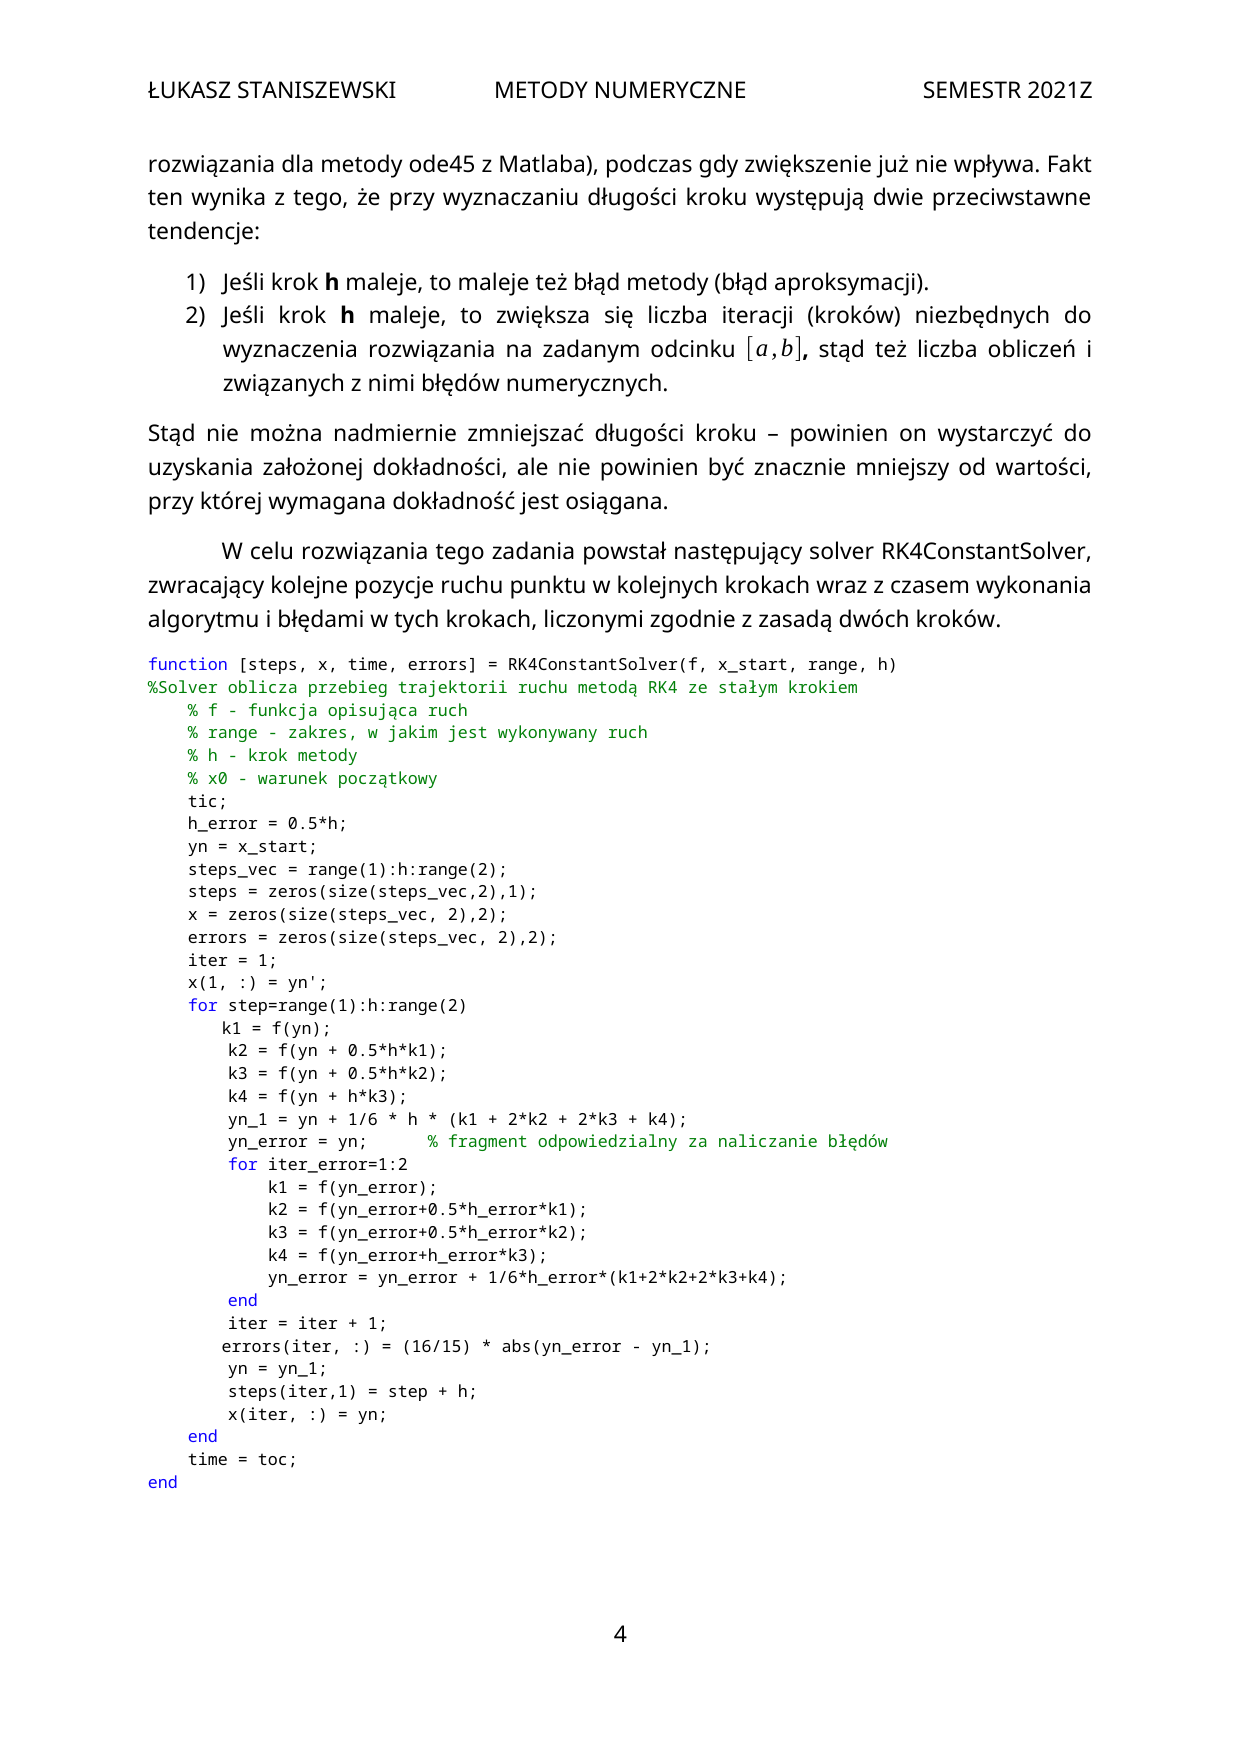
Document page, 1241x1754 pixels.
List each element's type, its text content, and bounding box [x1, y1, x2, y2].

text W celu rozwiązania tego zadania powstał następujący solver RK4ConstantSolver, zwracający kolejne pozycje ruchu punktu w kolejnych krokach wraz z czasem wykonania algorytmu i błędami w tych krokach, liczonymi zgodnie z zasadą dwóch kroków. [148, 535, 1093, 634]
text yn_1 = yn + 1/6 * h * (k1 + 2*k2 + 2*k3 + k4); [148, 1107, 1093, 1130]
text k2 = f(yn + 0.5*h*k1); [148, 1039, 1093, 1062]
text yn_error = yn_error + 1/6*h_error*(k1+2*k2+2*k3+k4); [148, 1266, 1093, 1289]
text yn_error = yn; % fragment odpowiedzialny za naliczanie błędów [148, 1130, 1093, 1153]
list Jeśli krok h maleje, to zwiększa się liczba iteracji (kroków) niezbędnych do wyznaczenia rozwiązania na zadanym odcinku , stąd też liczba obliczeń i związanych z nimi błędów numerycznych. [185, 299, 1093, 398]
text % h - krok metody [148, 744, 1093, 767]
text % range - zakres, w jakim jest wykonywany ruch [148, 721, 1093, 744]
text k3 = f(yn_error+0.5*h_error*k2); [148, 1221, 1093, 1243]
text k1 = f(yn); [148, 1016, 1093, 1039]
text k4 = f(yn_error+h_error*k3); [148, 1243, 1093, 1266]
text % f - funkcja opisująca ruch [148, 698, 1093, 721]
text errors = zeros(size(steps_vec, 2),2); [148, 926, 1093, 948]
text %Solver oblicza przebieg trajektorii ruchu metodą RK4 ze stałym krokiem [148, 676, 1093, 698]
text k3 = f(yn + 0.5*h*k2); [148, 1062, 1093, 1084]
text errors(iter, :) = (16/15) * abs(yn_error - yn_1); [148, 1334, 1093, 1357]
text end [148, 1289, 1093, 1312]
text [148, 148, 1093, 246]
text steps = zeros(size(steps_vec,2),1); [148, 880, 1093, 903]
text % x0 - warunek początkowy [148, 767, 1093, 789]
text steps(iter,1) = step + h; [148, 1380, 1093, 1402]
text h_error = 0.5*h; [148, 812, 1093, 835]
text iter = 1; [148, 948, 1093, 971]
text k1 = f(yn_error); [148, 1175, 1093, 1198]
list Jeśli krok h maleje, to maleje też błąd metody (błąd aproksymacji). [185, 266, 1093, 297]
text end [148, 1425, 1093, 1448]
text Stąd nie można nadmiernie zmniejszać długości kroku – powinien on wystarczyć do uzyskania założonej dokładności, ale nie powinien być znacznie mniejszy od wartości, przy której wymagana dokładność jest osiągana. [148, 417, 1093, 516]
text k4 = f(yn + h*k3); [148, 1084, 1093, 1107]
text yn = x_start; [148, 835, 1093, 857]
text k2 = f(yn_error+0.5*h_error*k1); [148, 1198, 1093, 1221]
text yn = yn_1; [148, 1357, 1093, 1380]
text end [148, 1471, 1093, 1493]
text steps_vec = range(1):h:range(2); [148, 857, 1093, 880]
text function [steps, x, time, errors] = RK4ConstantSolver(f, x_start, range, h) [148, 653, 1093, 676]
text for iter_error=1:2 [148, 1153, 1093, 1175]
text x(iter, :) = yn; [148, 1402, 1093, 1425]
text x = zeros(size(steps_vec, 2),2); [148, 903, 1093, 926]
text x(1, :) = yn'; [148, 971, 1093, 994]
text for step=range(1):h:range(2) [148, 994, 1093, 1016]
text time = toc; [148, 1448, 1093, 1471]
text tic; [148, 789, 1093, 812]
text iter = iter + 1; [148, 1312, 1093, 1334]
